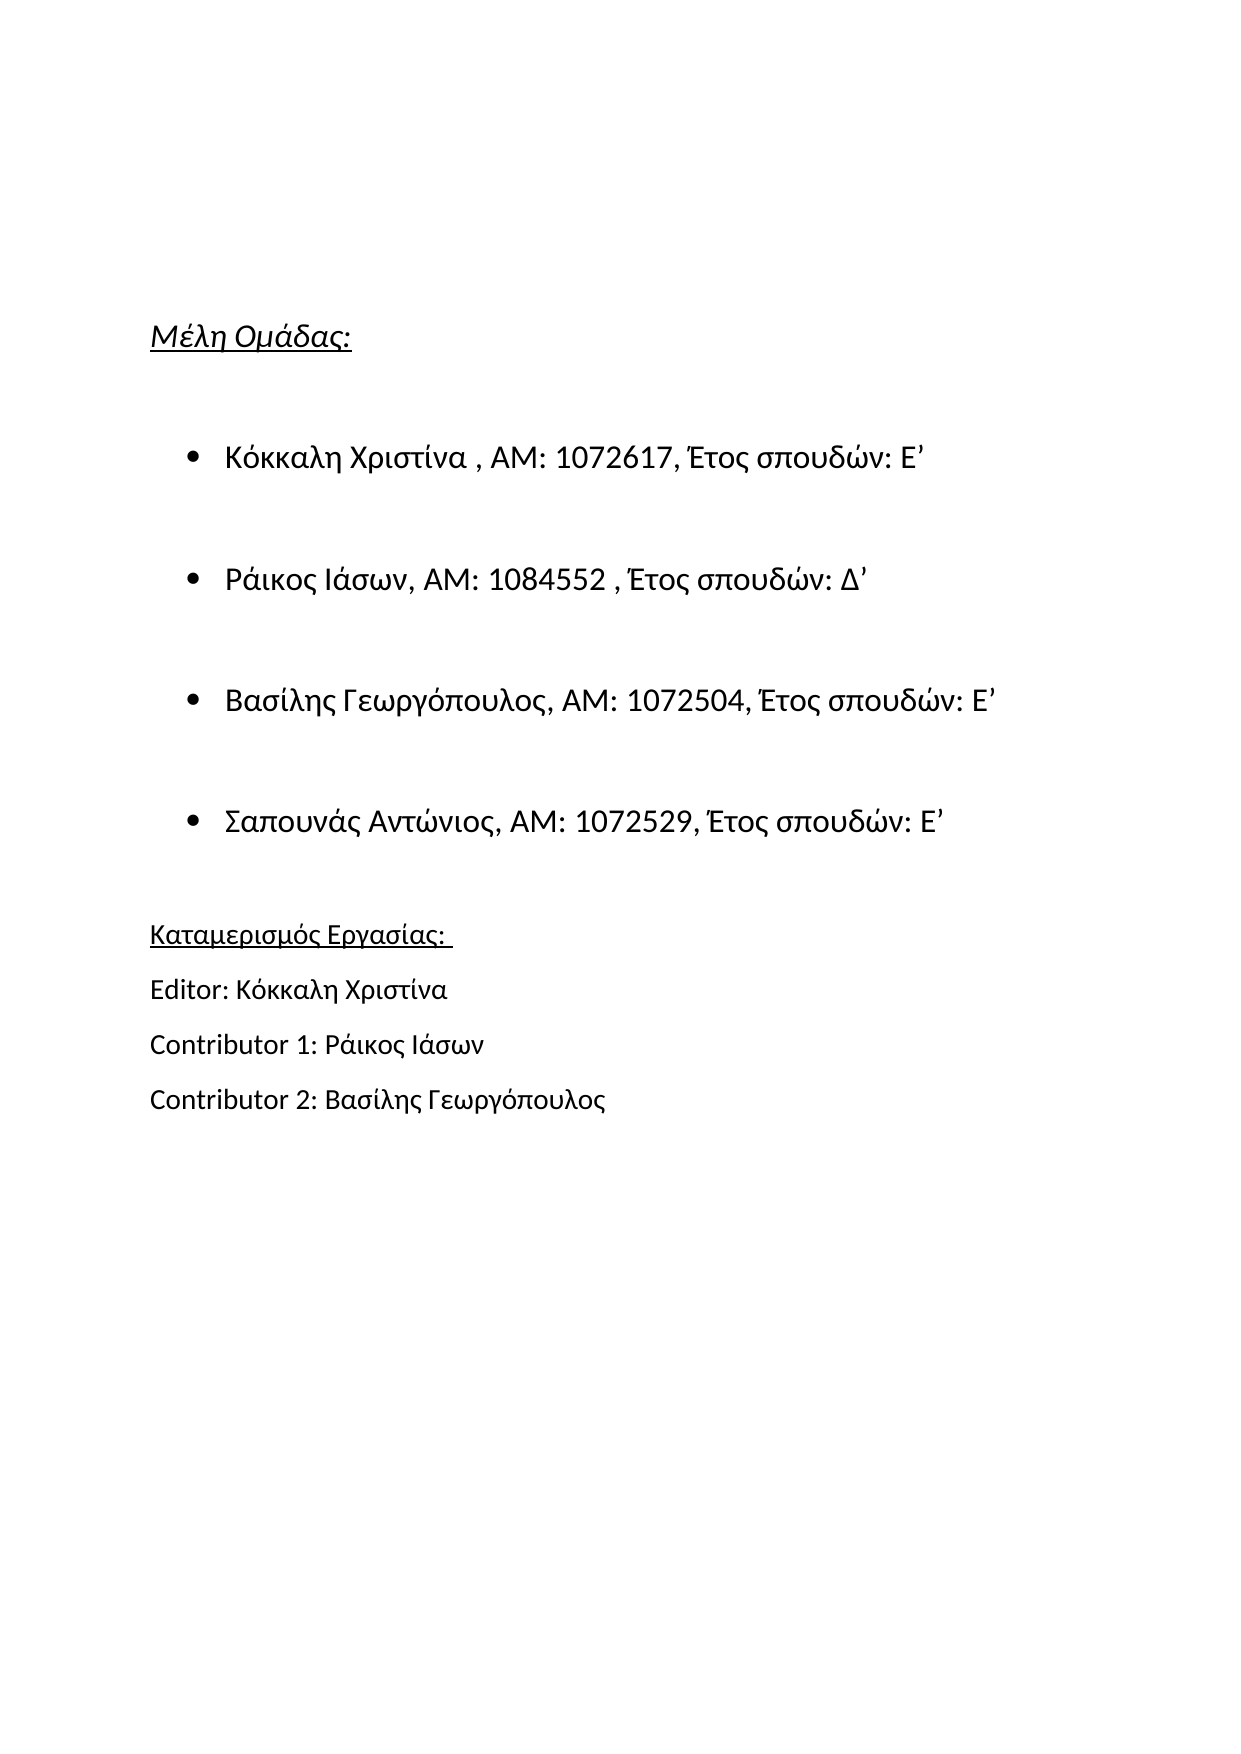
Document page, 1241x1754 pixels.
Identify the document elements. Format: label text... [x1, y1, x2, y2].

text Μέλη Ομάδας: [150, 315, 1090, 356]
text Editor: Κόκκαλη Χριστίνα [150, 971, 1090, 1007]
text Contributor 1: Ράικος Ιάσων [150, 1026, 1090, 1062]
text Contributor 2: Βασίλης Γεωργόπουλος [150, 1081, 1090, 1117]
list Βασίλης Γεωργόπουλος, ΑΜ: 1072504, Έτος σπουδών: Ε’ [187, 679, 1090, 720]
text Καταμερισμός Εργασίας: [150, 916, 1090, 952]
list Κόκκαλη Χριστίνα , ΑΜ: 1072617, Έτος σπουδών: Ε’ [187, 437, 1090, 477]
list Ράικος Ιάσων, ΑΜ: 1084552 , Έτος σπουδών: Δ’ [187, 558, 1090, 598]
list Σαπουνάς Αντώνιος, ΑΜ: 1072529, Έτος σπουδών: Ε’ [187, 800, 1090, 841]
